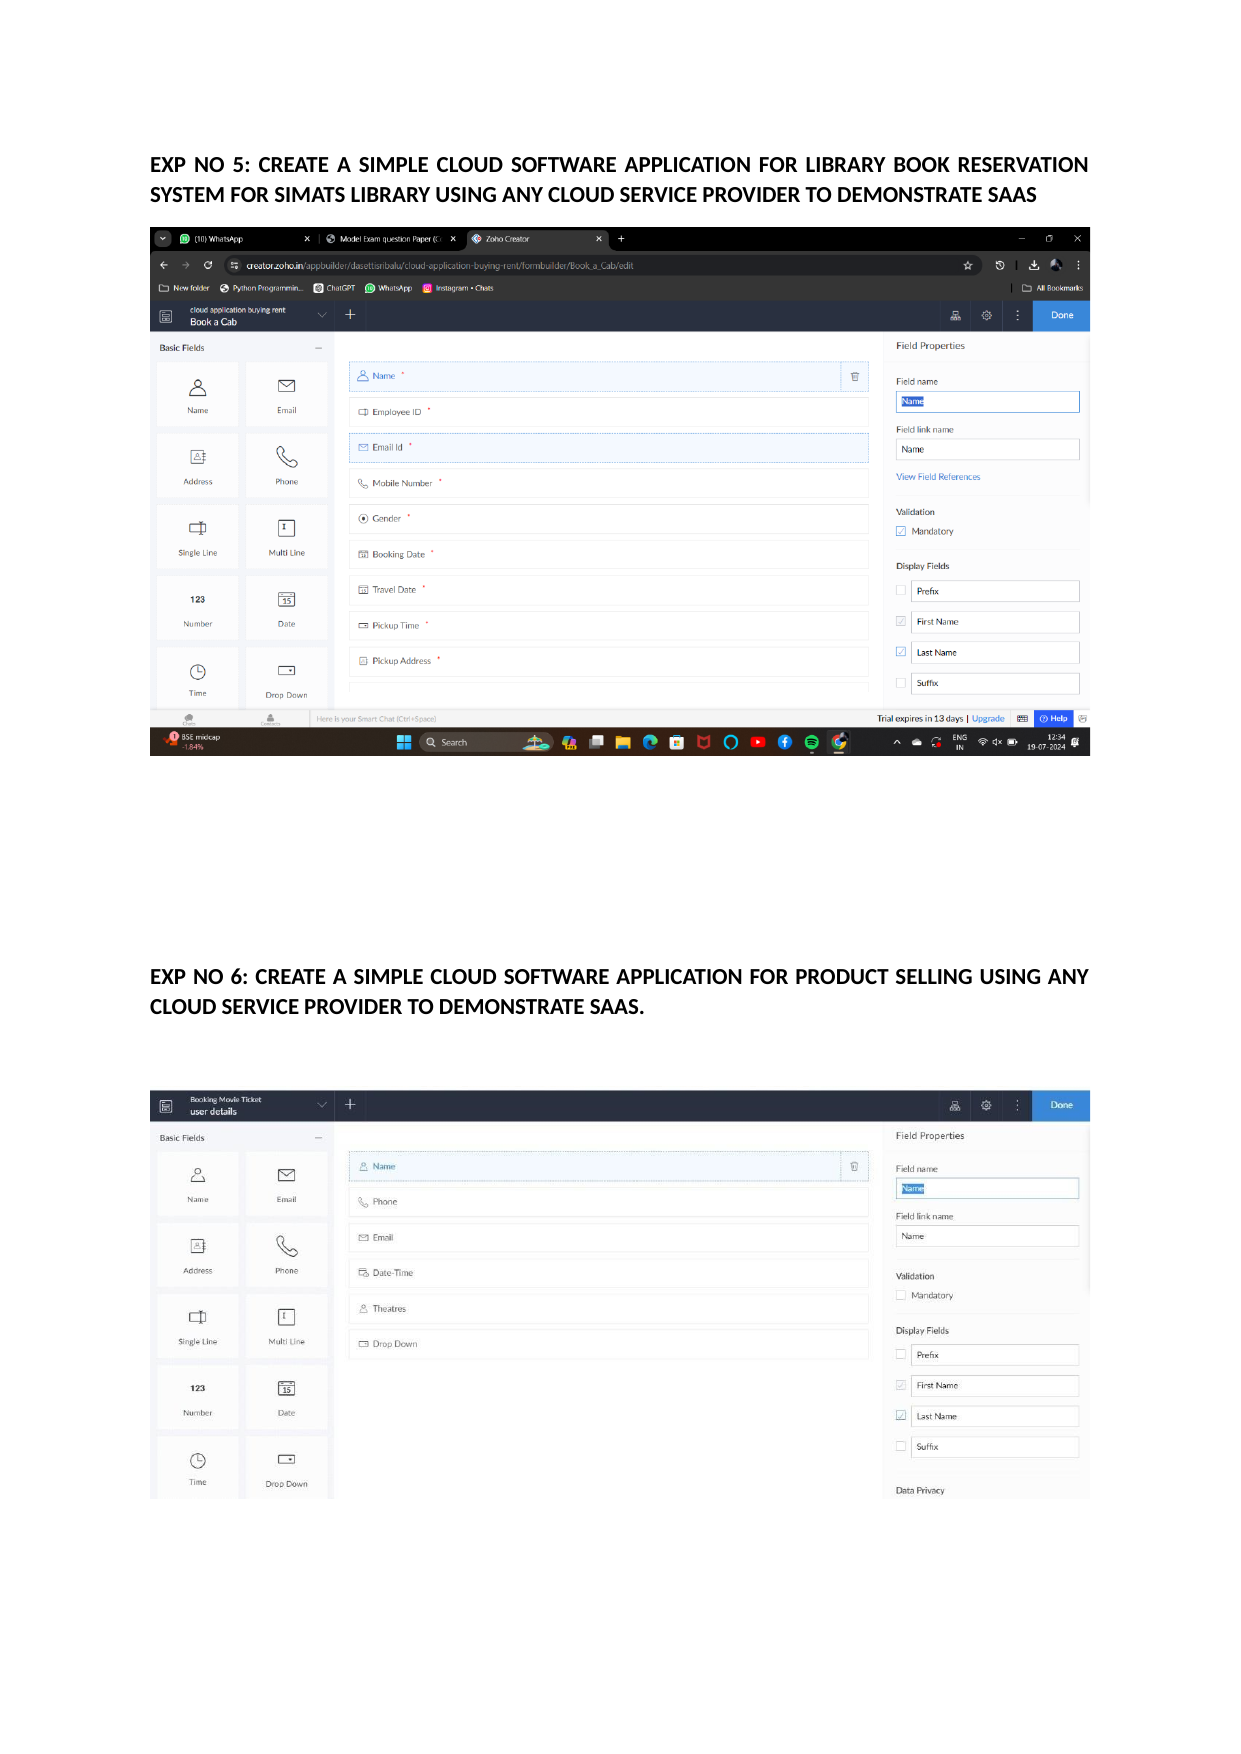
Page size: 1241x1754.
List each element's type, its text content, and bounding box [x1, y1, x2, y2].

text EXP NO 6: CREATE A SIMPLE CLOUD SOFTWARE APPLICATION FOR PRODUCT SELLING USING ANY CLOUD SERVICE PROVIDER TO DEMONSTRATE SAAS. [150, 962, 1090, 1020]
picture [150, 227, 1091, 756]
picture [150, 1086, 1091, 1499]
text EXP NO 5: CREATE A SIMPLE CLOUD SOFTWARE APPLICATION FOR LIBRARY BOOK RESERVATION SYSTEM FOR SIMATS LIBRARY USING ANY CLOUD SERVICE PROVIDER TO DEMONSTRATE SAAS [150, 150, 1090, 208]
